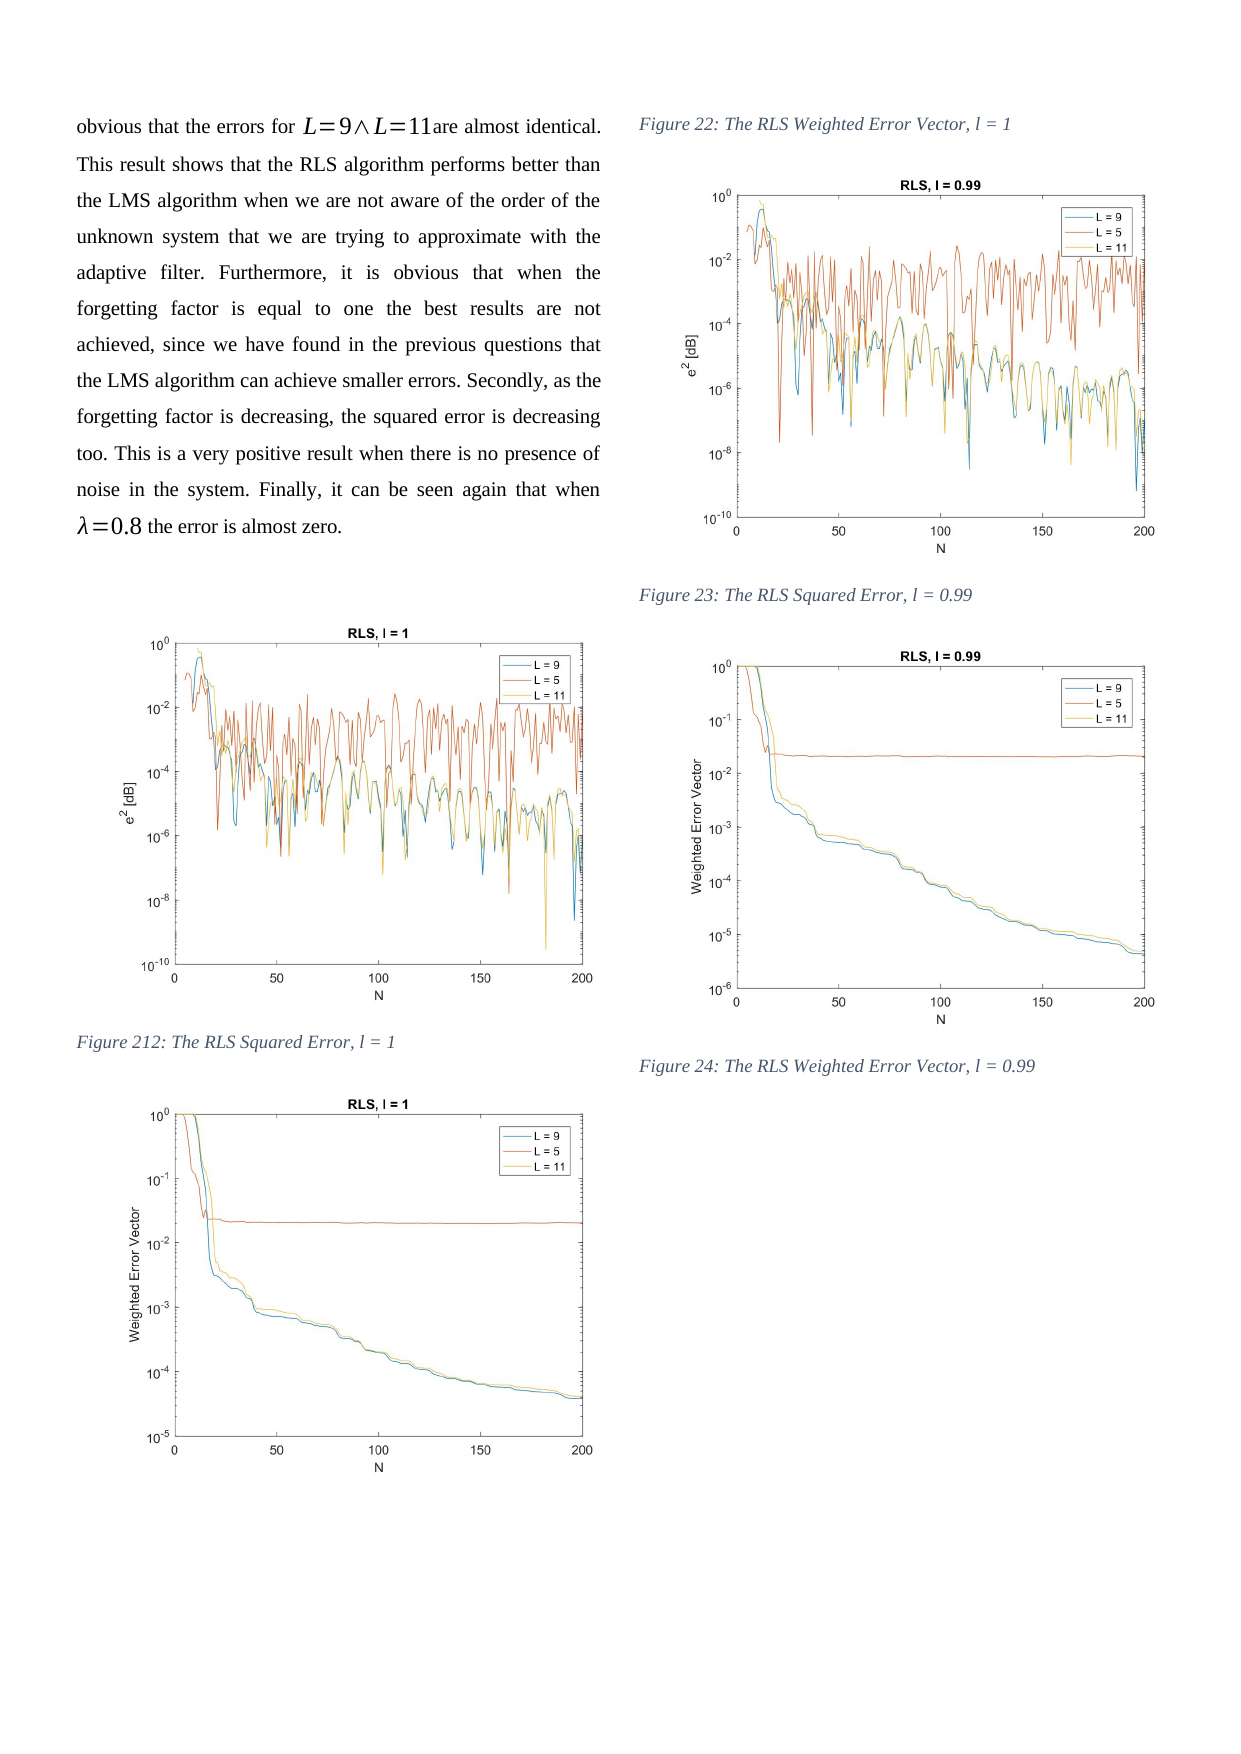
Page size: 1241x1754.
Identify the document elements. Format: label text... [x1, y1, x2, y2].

text Figure 24: The RLS Weighted Error Vector, l = 0.99 [639, 1055, 1164, 1077]
picture [106, 613, 621, 1007]
picture [668, 637, 1194, 1031]
picture [668, 165, 1194, 560]
text Figure 212: The RLS Squared Error, l = 1 [76, 1031, 601, 1053]
text Figure 23: The RLS Squared Error, l = 0.99 [639, 584, 1164, 605]
text Figure 22: The RLS Weighted Error Vector, l = 1 [639, 112, 1164, 134]
picture [106, 1084, 621, 1479]
